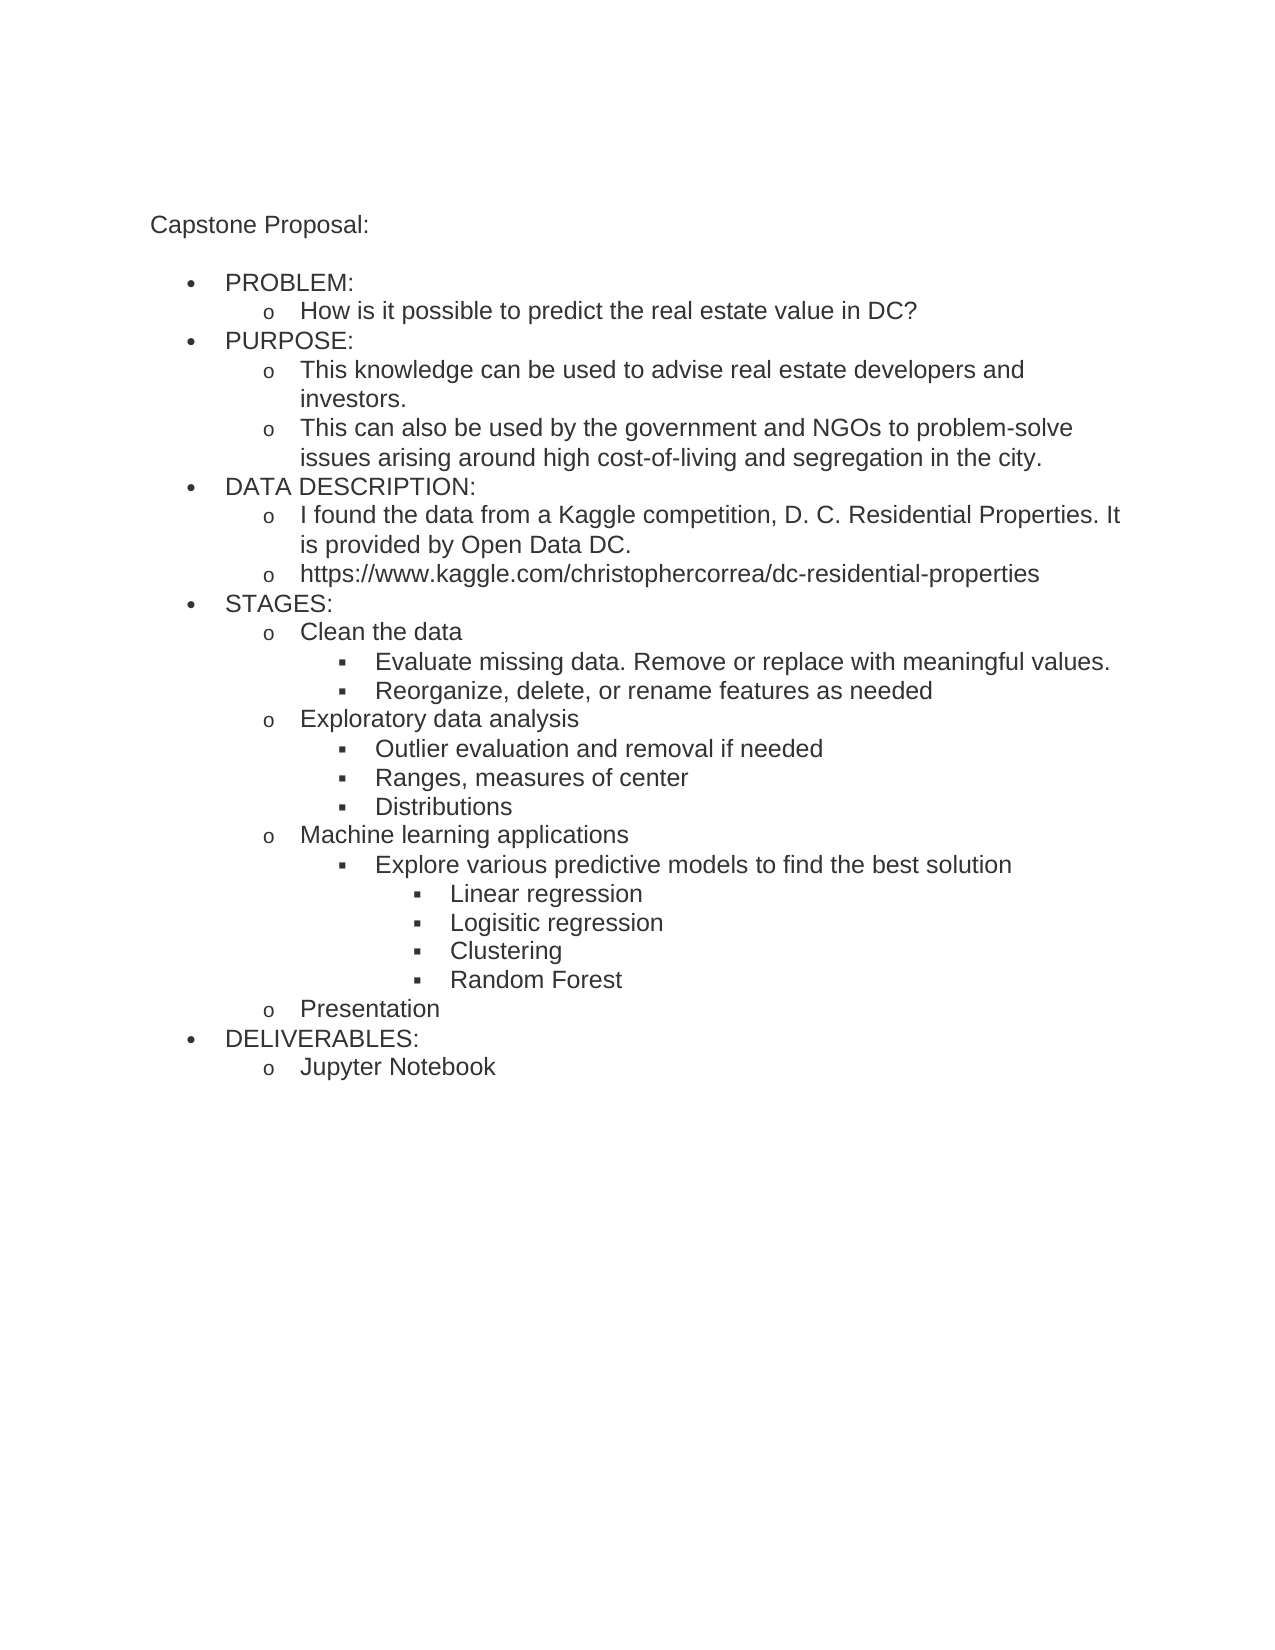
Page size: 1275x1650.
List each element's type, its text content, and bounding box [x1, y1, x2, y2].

list DATA DESCRIPTION: [187, 472, 1125, 500]
list How is it possible to predict the real estate value in DC? [262, 296, 1125, 326]
list Machine learning applications [262, 820, 1125, 850]
list Reorganize, delete, or rename features as needed [337, 676, 1125, 704]
list Clustering [412, 936, 1125, 965]
list Clean the data [262, 617, 1125, 647]
list Linear regression [412, 879, 1125, 908]
list Exploratory data analysis [262, 704, 1125, 734]
list I found the data from a Kaggle competition, D. C. Residential Properties. It is provided by Open Data DC. [262, 500, 1125, 559]
list Evaluate missing data. Remove or replace with meaningful values. [337, 647, 1125, 676]
list DELIVERABLES: [187, 1023, 1125, 1052]
list PROBLEM: [187, 268, 1125, 296]
text Capstone Proposal: [150, 210, 1125, 238]
list Random Forest [412, 965, 1125, 994]
list PURPOSE: [187, 326, 1125, 355]
list Jupyter Notebook [262, 1052, 1125, 1082]
list Presentation [262, 994, 1125, 1023]
list This can also be used by the government and NGOs to problem-solve issues arising around high cost-of-living and segregation in the city. [262, 413, 1125, 472]
list Outlier evaluation and removal if needed [337, 734, 1125, 763]
list Explore various predictive models to find the best solution [337, 850, 1125, 879]
list Ranges, measures of center [337, 763, 1125, 792]
list This knowledge can be used to advise real estate developers and investors. [262, 355, 1125, 413]
list STAGES: [187, 588, 1125, 617]
list Logisitic regression [412, 908, 1125, 936]
list Distributions [337, 792, 1125, 820]
list https://www.kaggle.com/christophercorrea/dc-residential-properties [262, 559, 1125, 588]
